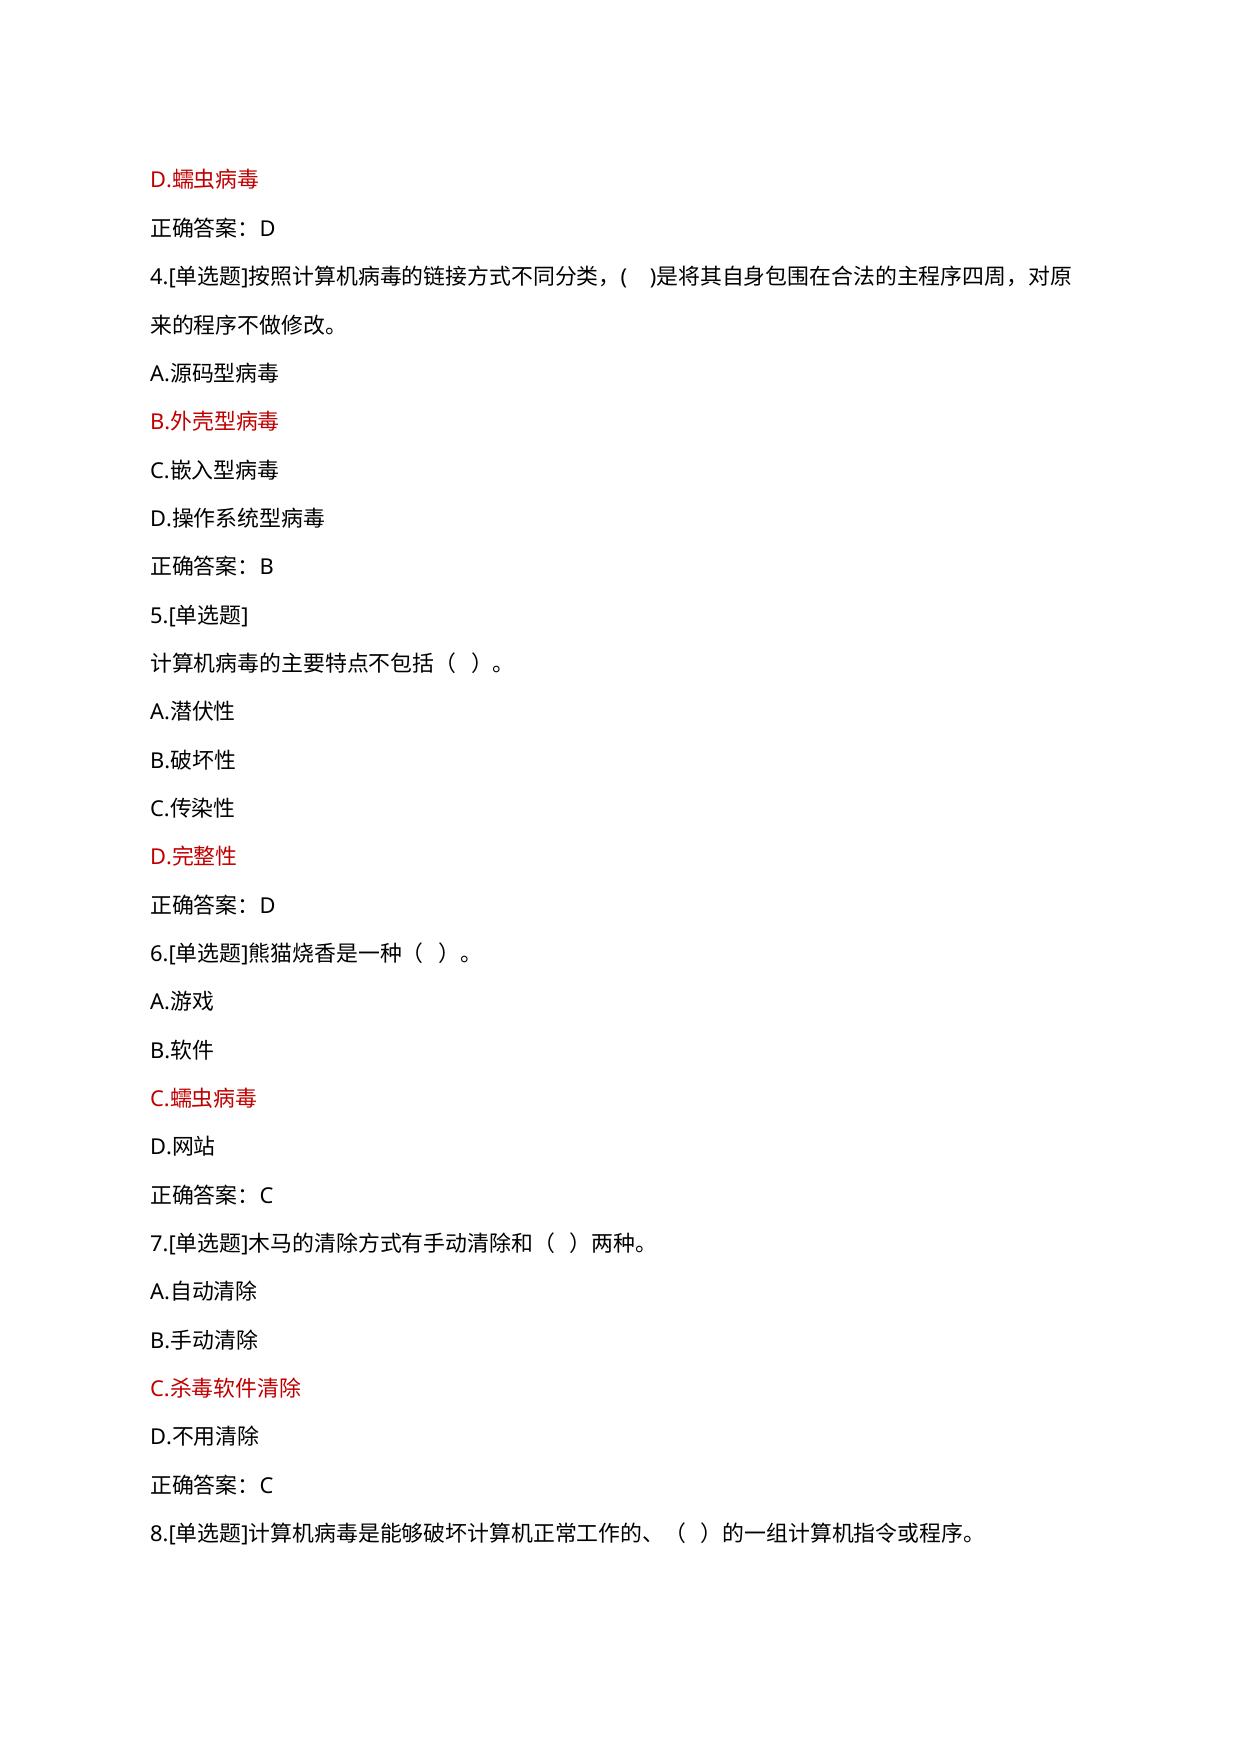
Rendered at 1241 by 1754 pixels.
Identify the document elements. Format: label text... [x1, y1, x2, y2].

text 6.[单选题]熊猫烧香是一种（ ）。 [150, 936, 1090, 968]
text D.操作系统型病毒 [150, 501, 1090, 533]
text D.完整性 [150, 839, 1090, 872]
text B.外壳型病毒 [150, 404, 1090, 437]
text D.网站 [150, 1129, 1090, 1162]
text C.嵌入型病毒 [150, 452, 1090, 485]
text B.破坏性 [150, 742, 1090, 775]
text 正确答案：C [150, 1177, 1090, 1210]
text 正确答案：D [150, 210, 1090, 243]
text B.软件 [150, 1032, 1090, 1065]
text C.杀毒软件清除 [150, 1371, 1090, 1403]
text 4.[单选题]按照计算机病毒的链接方式不同分类，( )是将其自身包围在合法的主程序四周，对原来的程序不做修改。 [150, 259, 1090, 340]
text A.游戏 [150, 984, 1090, 1017]
text 8.[单选题]计算机病毒是能够破坏计算机正常工作的、（ ）的一组计算机指令或程序。 [150, 1516, 1090, 1548]
text C.传染性 [150, 791, 1090, 823]
text A.自动清除 [150, 1274, 1090, 1307]
text C.蠕虫病毒 [150, 1081, 1090, 1113]
text 正确答案：C [150, 1467, 1090, 1500]
text 7.[单选题]木马的清除方式有手动清除和（ ）两种。 [150, 1226, 1090, 1258]
text 正确答案：D [150, 887, 1090, 920]
text D.不用清除 [150, 1419, 1090, 1452]
text 5.[单选题] [150, 597, 1090, 630]
text D.蠕虫病毒 [150, 162, 1090, 194]
text B.手动清除 [150, 1322, 1090, 1355]
text 正确答案：B [150, 549, 1090, 582]
text A.源码型病毒 [150, 356, 1090, 388]
text A.潜伏性 [150, 694, 1090, 727]
text 计算机病毒的主要特点不包括（ ）。 [150, 646, 1090, 678]
